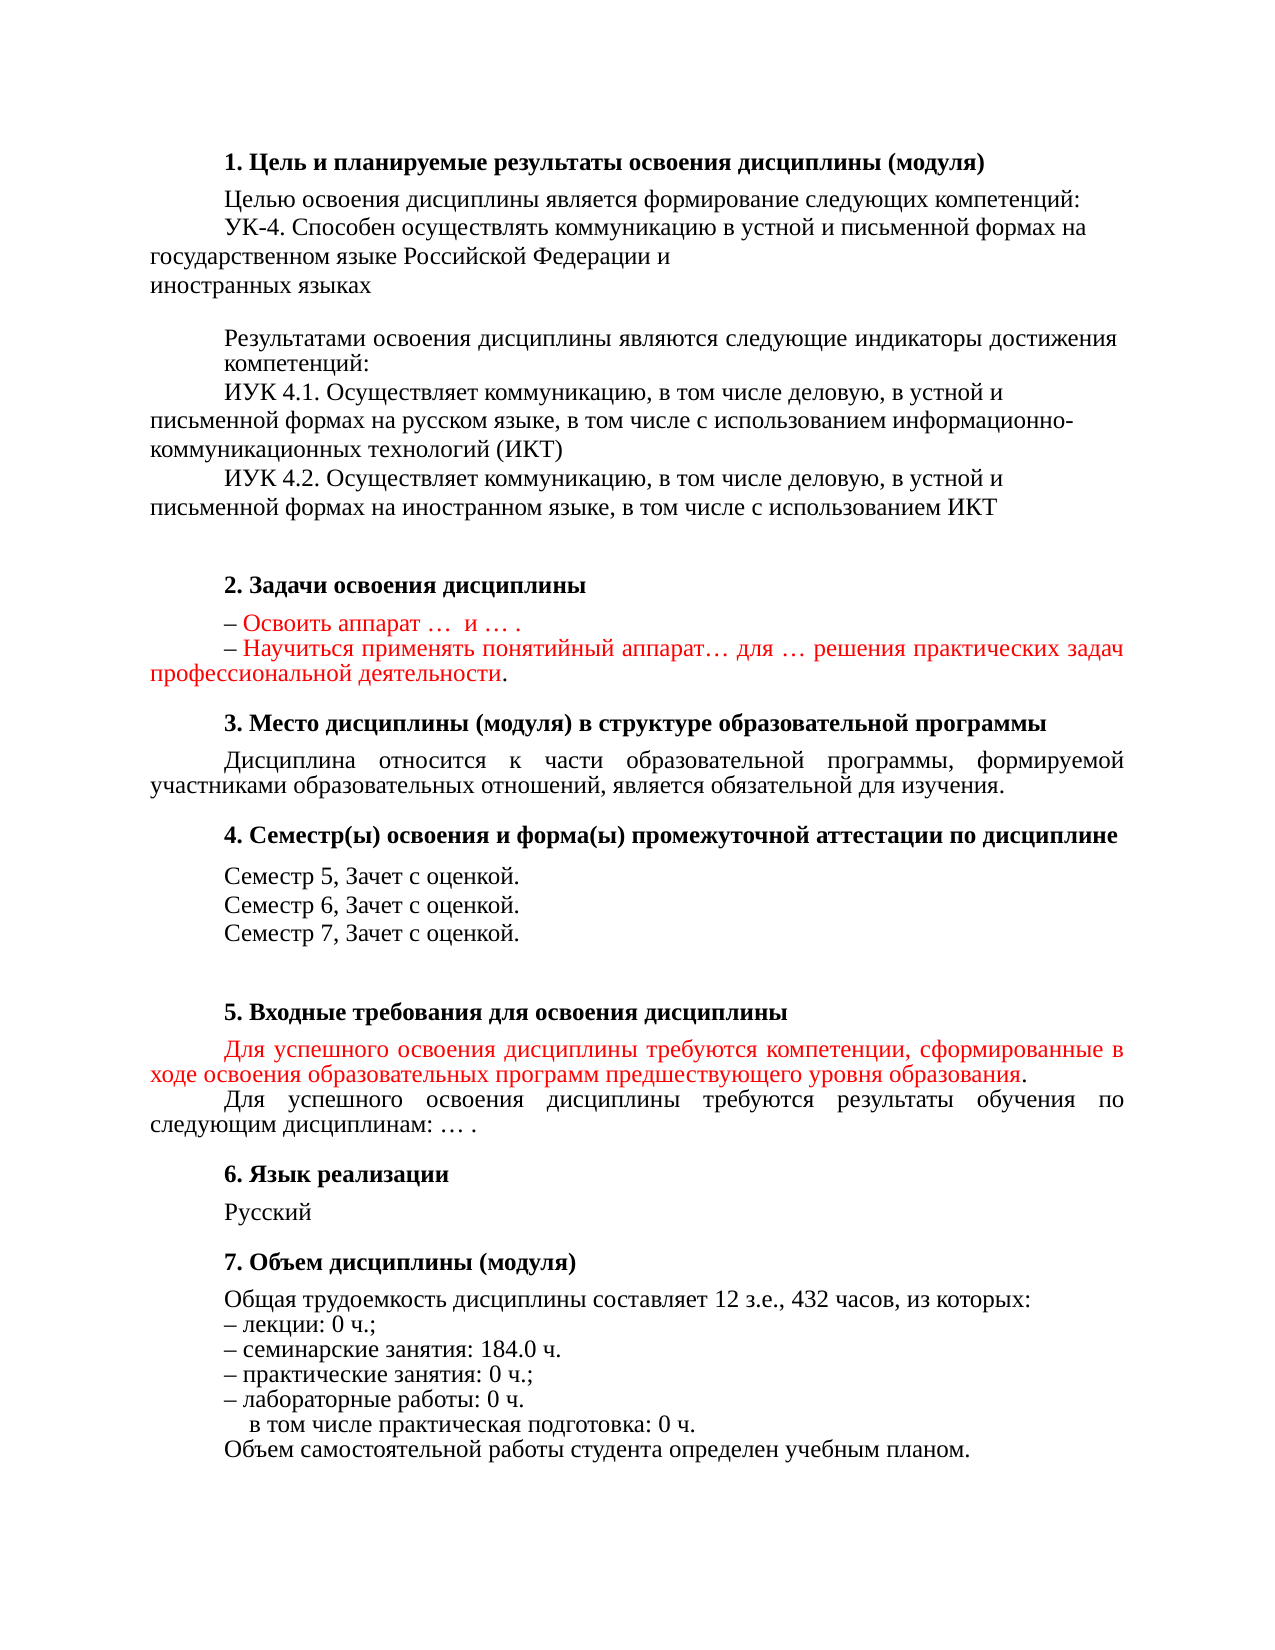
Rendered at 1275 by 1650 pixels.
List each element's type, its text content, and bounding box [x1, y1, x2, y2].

text 2. Задачи освоения дисциплины [150, 573, 1125, 598]
text Дисциплина относится к части образовательной программы, формируемой участниками образовательных отношений, является обязательной для изучения. [150, 748, 1125, 798]
text Целью освоения дисциплины является формирование следующих компетенций: [150, 187, 1125, 212]
text – лабораторные работы: 0 ч. [150, 1388, 1125, 1413]
text ИУК 4.1. Осуществляет коммуникацию, в том числе деловую, в устной и письменной формах на русском языке, в том числе с использованием информационно-коммуникационных технологий (ИКТ) ИУК 4.2. Осуществляет коммуникацию, в том числе деловую, в устной и письменной формах на иностранном языке, в том числе с использованием ИКТ [150, 377, 1125, 548]
text 7. Объем дисциплины (модуля) [150, 1250, 1125, 1275]
text 5. Входные требования для освоения дисциплины [150, 1000, 1125, 1025]
text Для успешного освоения дисциплины требуются результаты обучения по следующим дисциплинам: … . [150, 1088, 1125, 1138]
text Объем самостоятельной работы студента определен учебным планом. [150, 1438, 1125, 1463]
text УК-4. Способен осуществлять коммуникацию в устной и письменной формах на государственном языке Российской Федерации и иностранных языках [150, 212, 1125, 327]
text Результатами освоения дисциплины являются следующие индикаторы достижения компетенций: [150, 327, 1125, 377]
text Общая трудоемкость дисциплины составляет 12 з.е., 432 часов, из которых: [150, 1288, 1125, 1313]
text Русский [150, 1200, 1125, 1225]
text Семестр 5, Зачет с оценкой. Семестр 6, Зачет с оценкой. Семестр 7, Зачет с оценкой. [150, 861, 1125, 975]
text – практические занятия: 0 ч.; [150, 1363, 1125, 1388]
text 4. Семестр(ы) освоения и форма(ы) промежуточной аттестации по дисциплине [150, 823, 1125, 848]
text Для успешного освоения дисциплины требуются компетенции, сформированные в ходе освоения образовательных программ предшествующего уровня образования. [150, 1038, 1125, 1088]
text – семинарские занятия: 184.0 ч. [150, 1338, 1125, 1363]
text – лекции: 0 ч.; [150, 1313, 1125, 1338]
text – Освоить аппарат … и … . [150, 611, 1125, 636]
text в том числе практическая подготовка: 0 ч. [150, 1413, 1125, 1438]
text – Научиться применять понятийный аппарат… для … решения практических задач профессиональной деятельности. [150, 636, 1125, 686]
text 6. Язык реализации [150, 1163, 1125, 1188]
text 3. Место дисциплины (модуля) в структуре образовательной программы [150, 711, 1125, 736]
text 1. Цель и планируемые результаты освоения дисциплины (модуля) [150, 150, 1125, 175]
